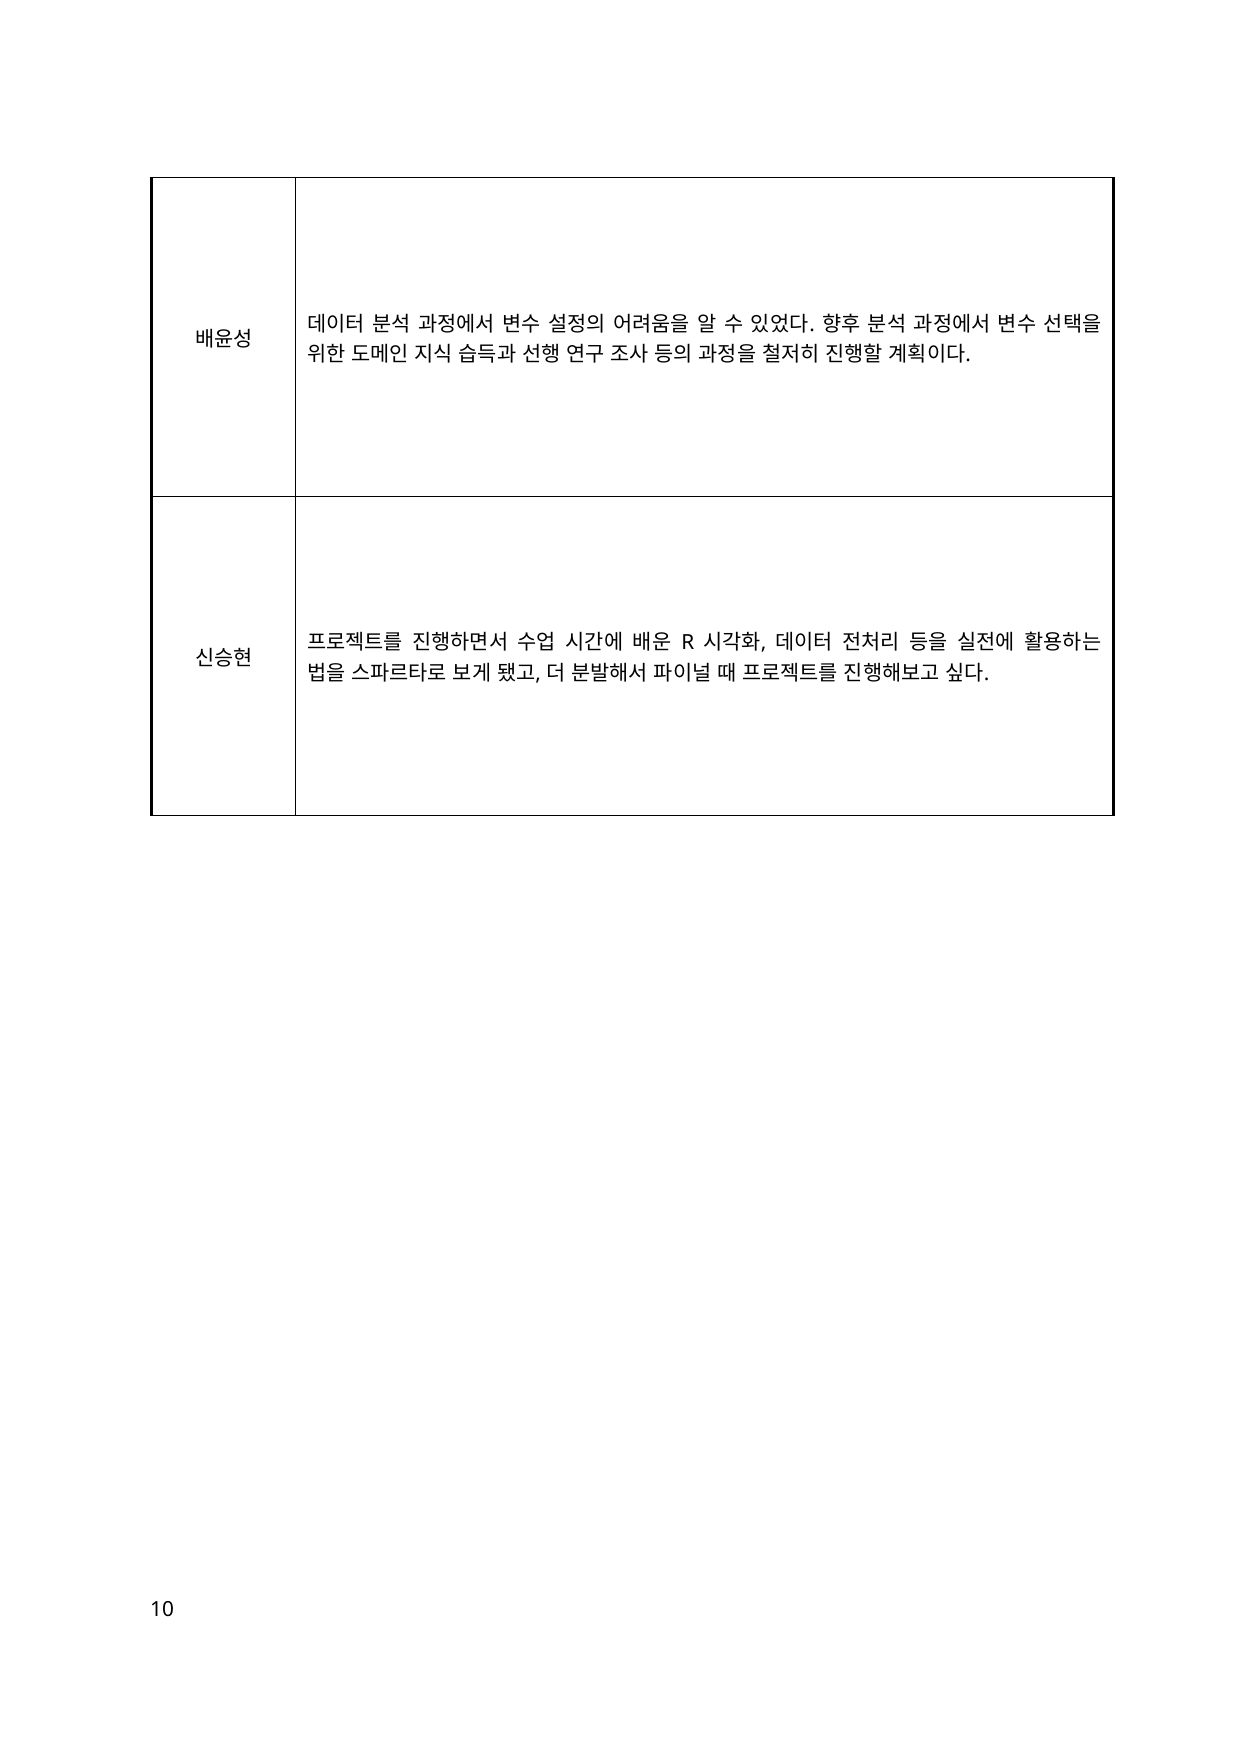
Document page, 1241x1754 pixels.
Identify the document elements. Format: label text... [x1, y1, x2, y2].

table_cell 프로젝트를 진행하면서 수업 시간에 배운 R 시각화, 데이터 전처리 등을 실전에 활용하는 법을 스파르타로 보게 됐고, 더 분발해서 파이널 때 프로젝트를 진행해보고 싶다. [296, 497, 1112, 815]
table_cell 신승현 [153, 497, 295, 815]
table_cell 배윤성 [153, 178, 295, 496]
table_cell 데이터 분석 과정에서 변수 설정의 어려움을 알 수 있었다. 향후 분석 과정에서 변수 선택을 위한 도메인 지식 습득과 선행 연구 조사 등의 과정을 철저히 진행할 계획이다. [296, 178, 1112, 496]
